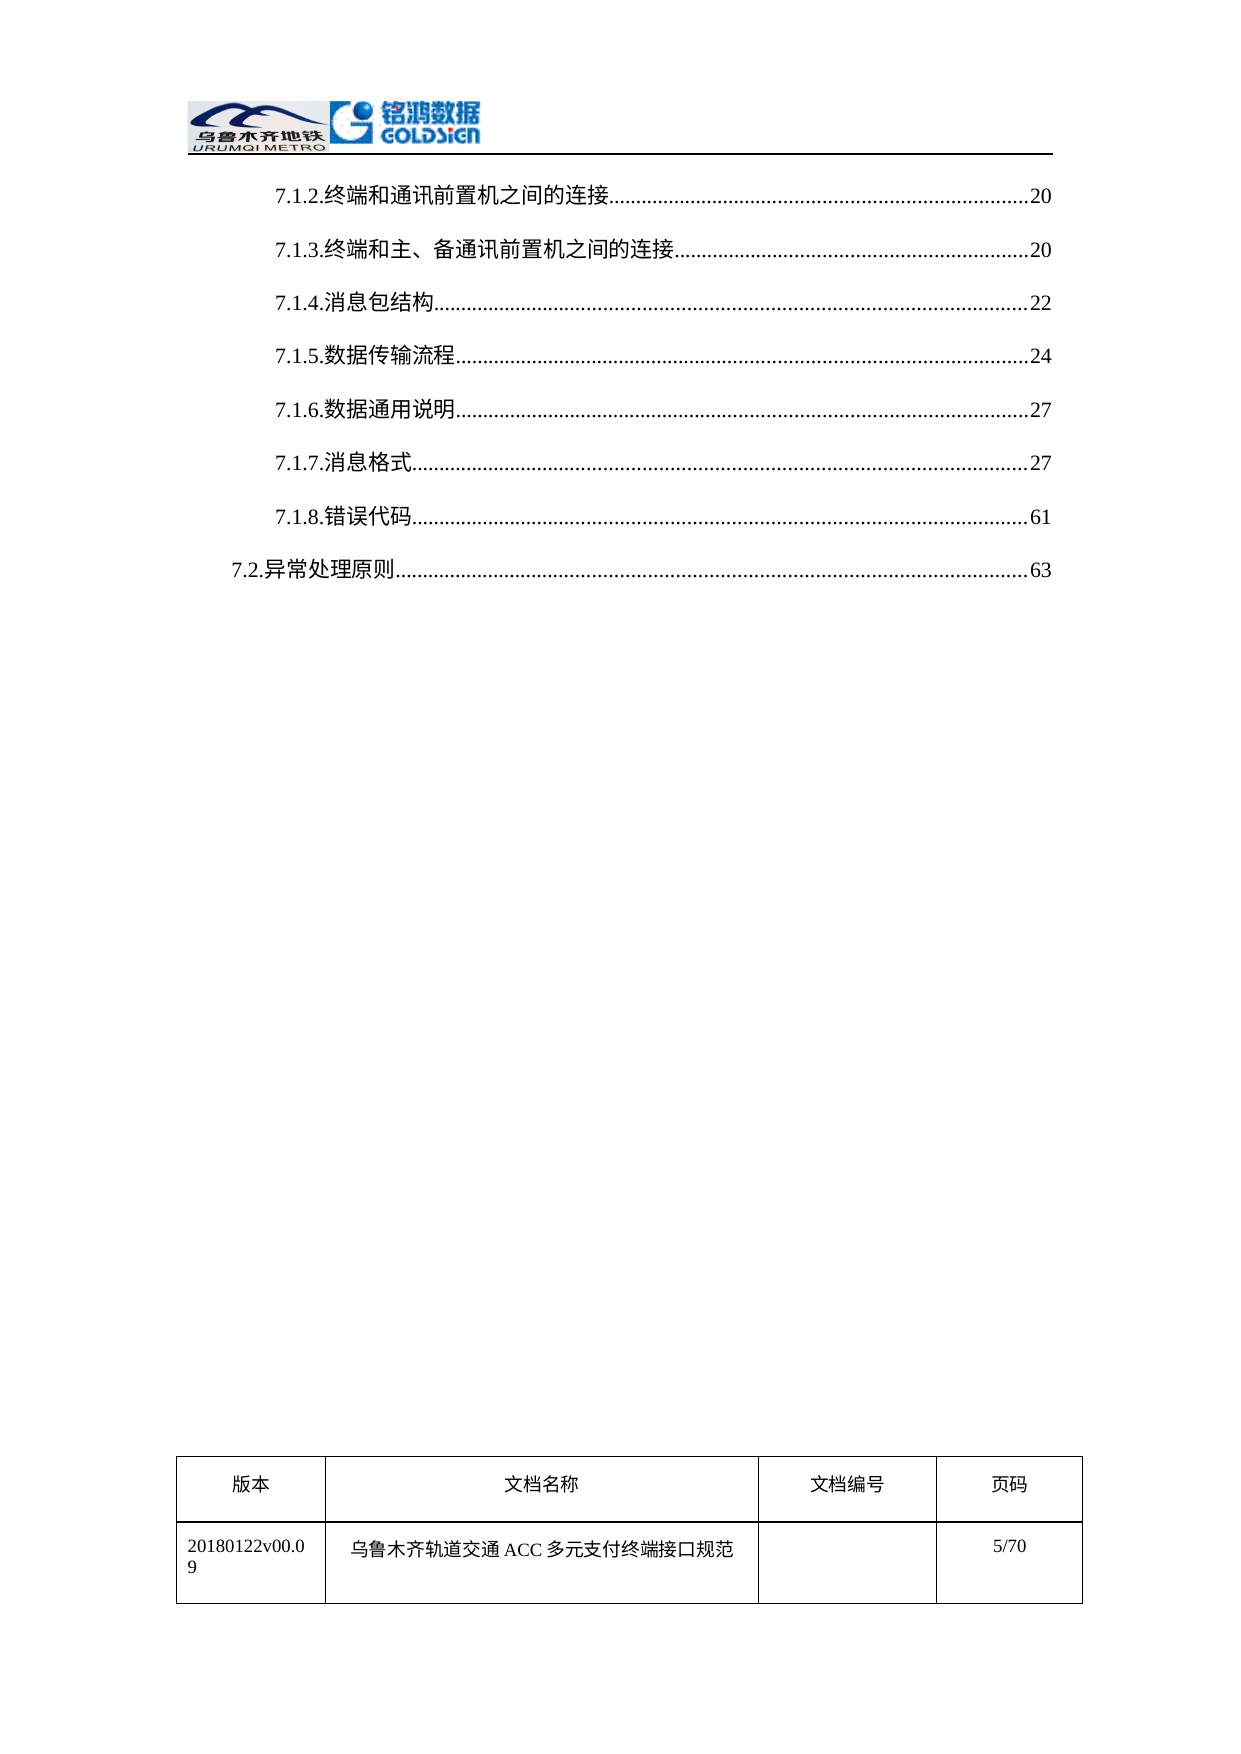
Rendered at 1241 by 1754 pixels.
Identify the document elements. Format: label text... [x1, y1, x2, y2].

text 7.1.6.数据通用说明 27 [275, 391, 1053, 424]
text 7.1.7.消息格式 27 [275, 445, 1053, 477]
text 7.2.异常处理原则 63 [231, 552, 1053, 584]
text 7.1.8.错误代码 61 [275, 498, 1053, 531]
picture [187, 101, 485, 152]
text 7.1.4.消息包结构 22 [275, 284, 1053, 317]
text 7.1.5.数据传输流程 24 [275, 338, 1053, 371]
text 7.1.2.终端和通讯前置机之间的连接 20 [275, 178, 1053, 210]
text 7.1.3.终端和主、备通讯前置机之间的连接 20 [275, 231, 1053, 264]
